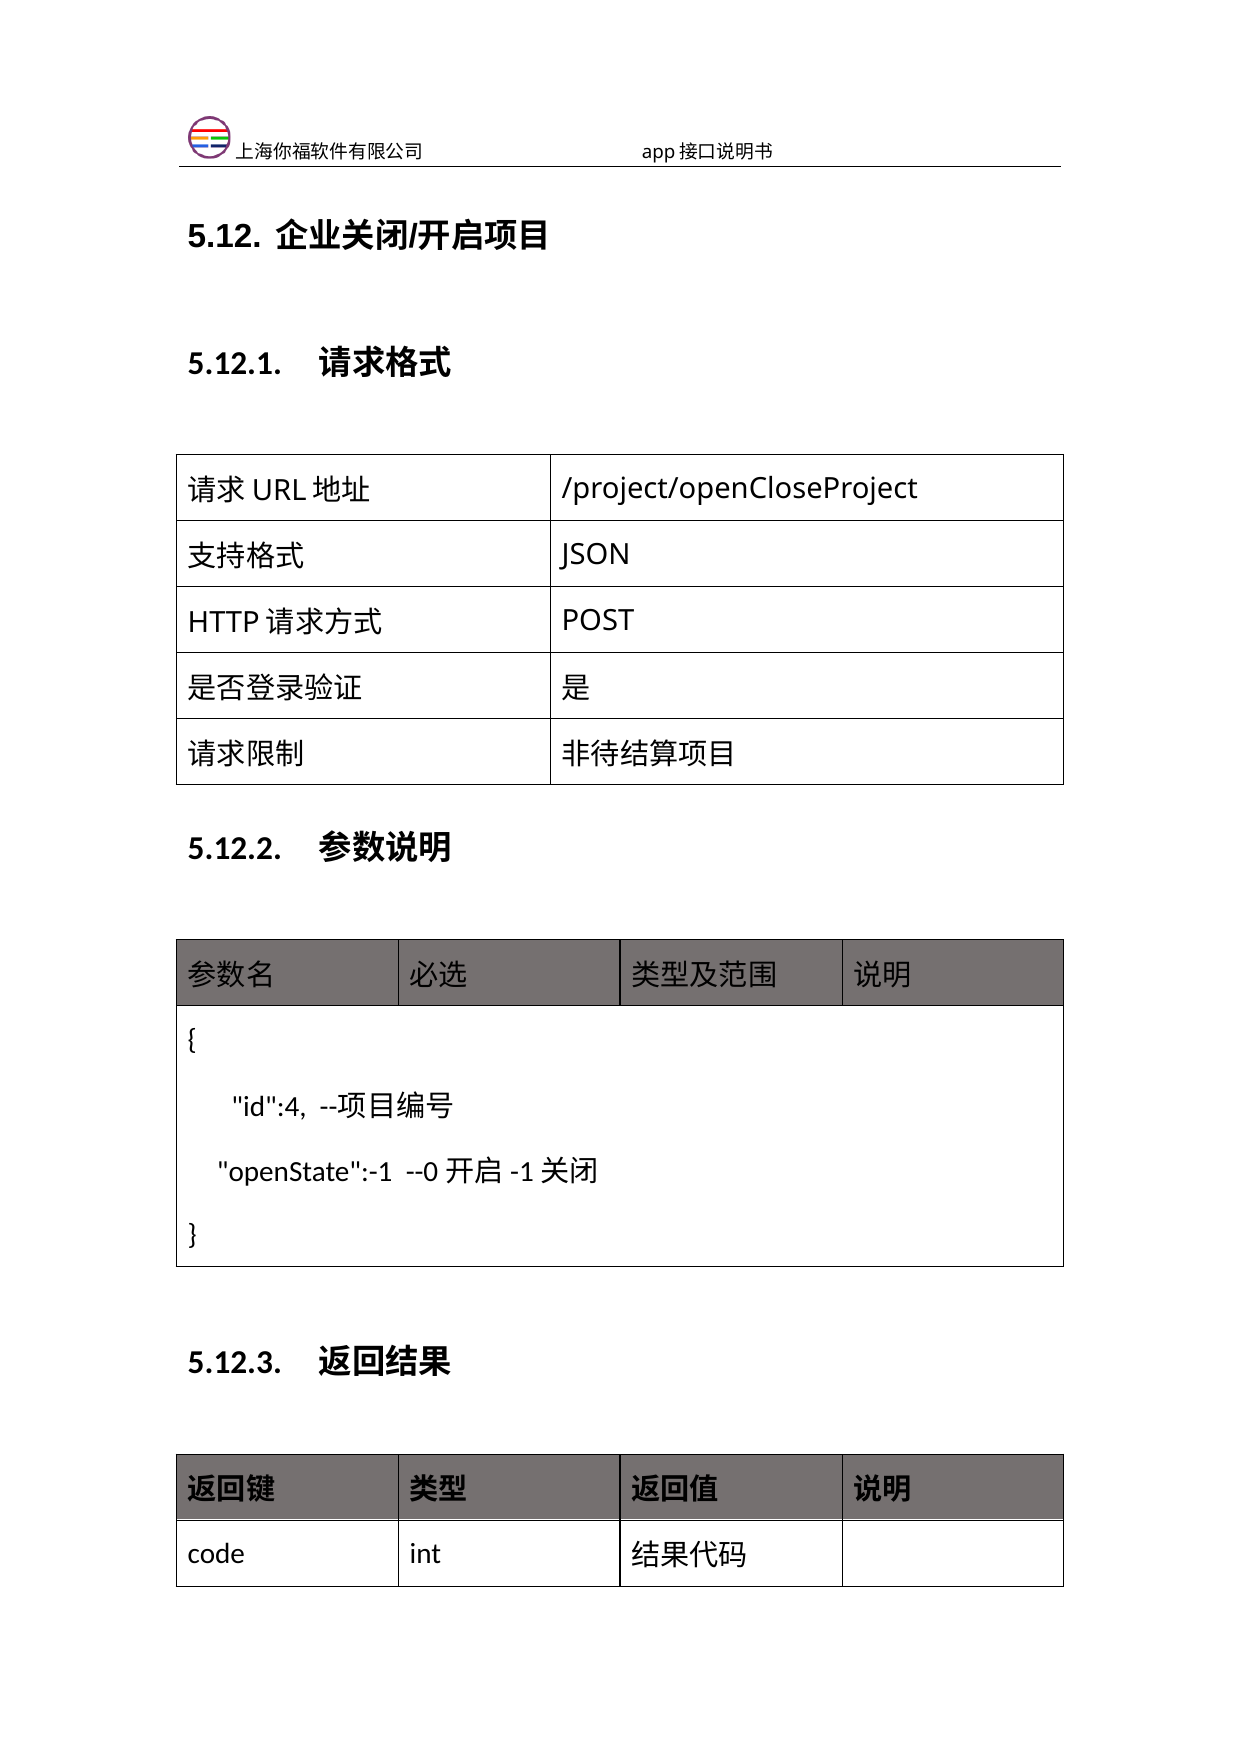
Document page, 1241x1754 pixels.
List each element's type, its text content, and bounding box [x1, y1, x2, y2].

table_cell 请求限制 [177, 719, 550, 784]
table_header 说明 [843, 940, 1063, 1005]
table_cell int [399, 1521, 619, 1586]
table_cell 支持格式 [177, 521, 550, 586]
table_cell 非待结算项目 [551, 719, 1063, 784]
table_header /project/openCloseProject [551, 455, 1063, 520]
table_header 返回值 [621, 1455, 842, 1519]
table_cell POST [551, 587, 1063, 652]
table_header 参数名 [177, 940, 398, 1005]
table_header 说明 [843, 1455, 1063, 1519]
table_header 类型及范围 [621, 940, 842, 1005]
table_cell JSON [551, 521, 1063, 586]
table_cell 是否登录验证 [177, 653, 550, 718]
table_cell HTTP请求方式 [177, 587, 550, 652]
subtitle 请求格式 [187, 327, 1053, 392]
table_cell code [177, 1521, 398, 1586]
subtitle 返回结果 [187, 1327, 1053, 1392]
table_header 返回键 [177, 1455, 398, 1519]
table_header 类型 [399, 1455, 619, 1519]
table_cell [843, 1521, 1063, 1586]
table_header 必选 [399, 940, 619, 1005]
subtitle 参数说明 [187, 812, 1053, 877]
table_cell 是 [551, 653, 1063, 718]
table_header 请求URL地址 [177, 455, 550, 520]
table_cell 结果代码 [621, 1521, 842, 1586]
table_cell { "id":4, --项目编号 "openState":-1 --0 开启 -1 关闭 } [177, 1006, 1063, 1266]
subtitle 企业关闭/开启项目 [187, 200, 1053, 265]
picture [187, 115, 231, 159]
